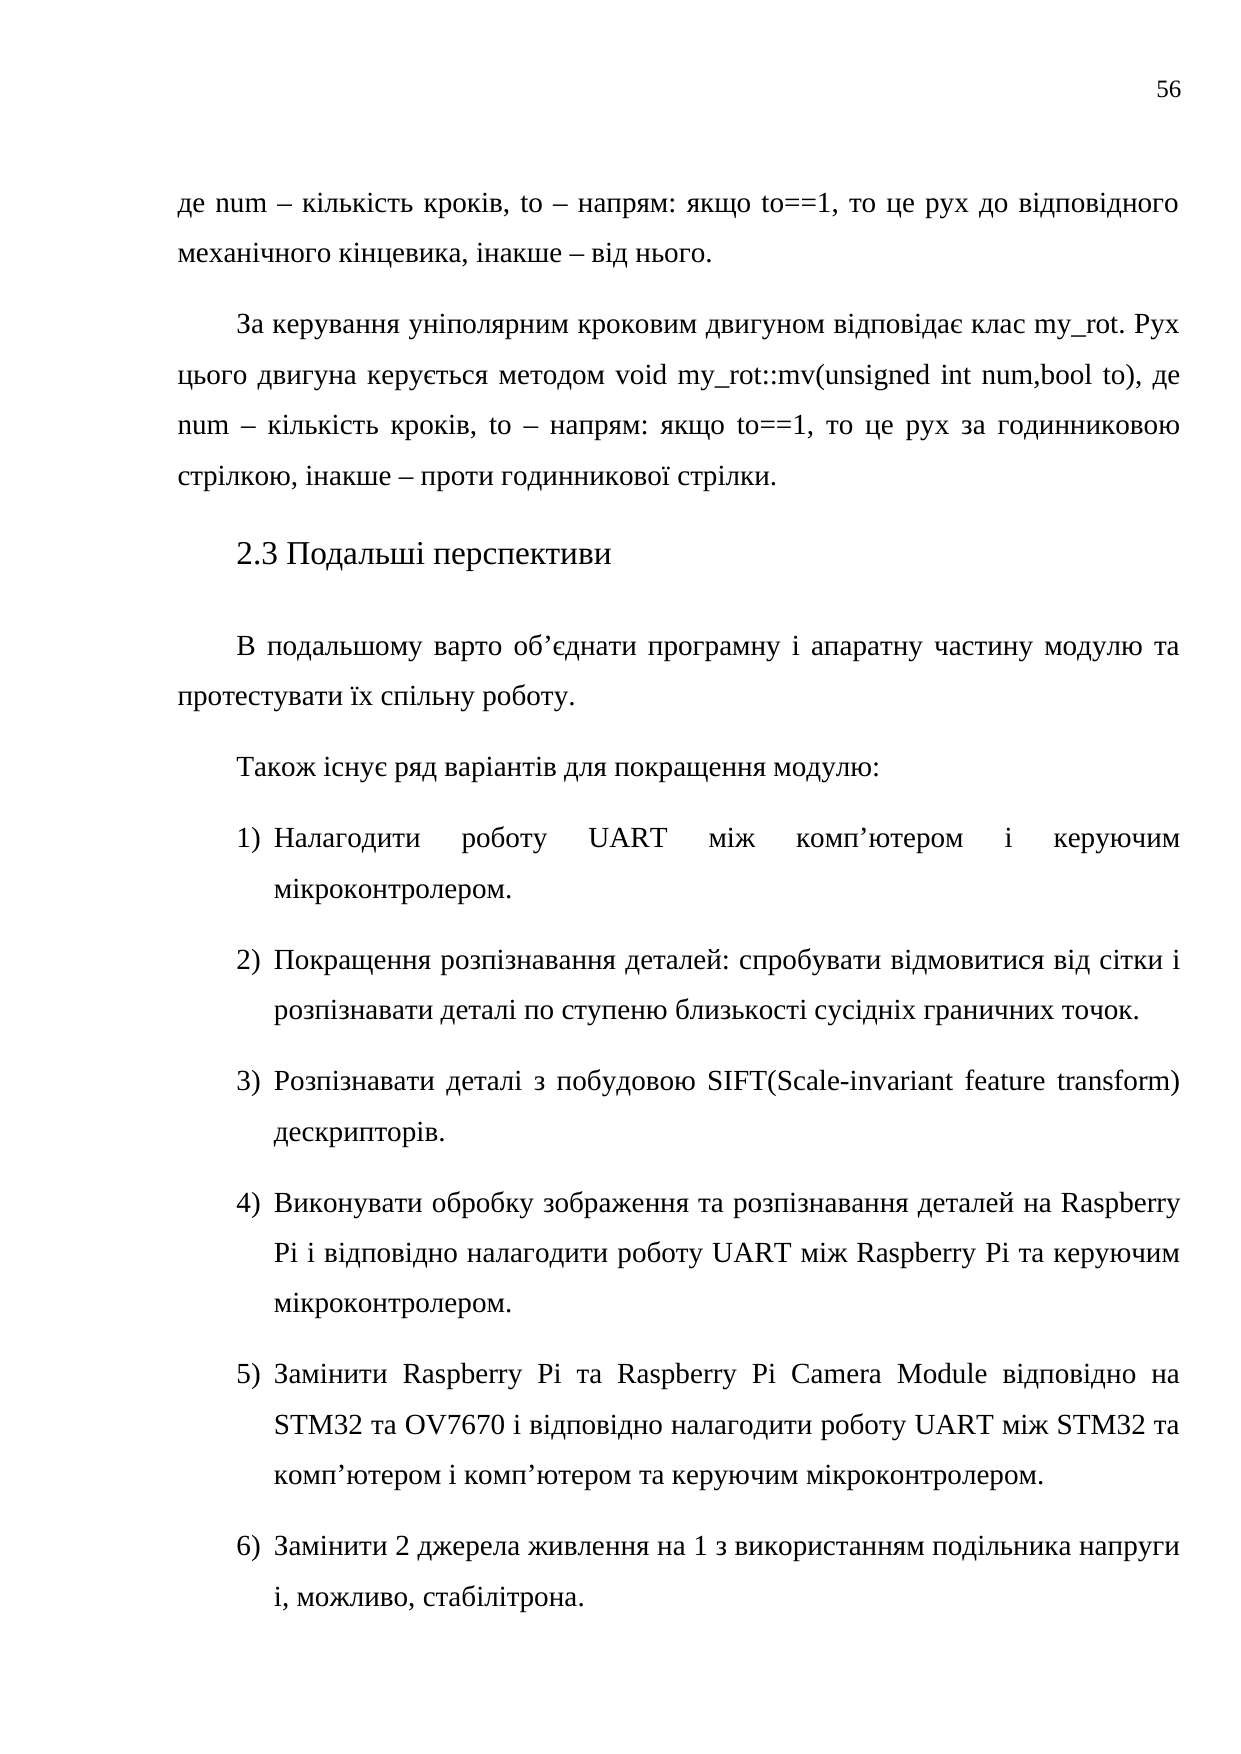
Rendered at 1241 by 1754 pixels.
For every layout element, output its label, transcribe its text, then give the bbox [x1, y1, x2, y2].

subtitle 2.3 Подальші перспективи [177, 533, 1181, 571]
list Розпізнавати деталі з побудовою SIFT(Scale-invariant feature transform) дескрипторів. [236, 1063, 1181, 1147]
list Налагодити роботу UART між комп’ютером і керуючим мікроконтролером. [236, 821, 1181, 904]
list Покращення розпізнавання деталей: спробувати відмовитися від сітки і розпізнавати деталі по ступеню близькості сусідніх граничних точок. [236, 942, 1181, 1026]
list Виконувати обробку зображення та розпізнавання деталей на Raspberry Pi і відповідно налагодити роботу UART між Raspberry Pi та керуючим мікроконтролером. [236, 1185, 1181, 1319]
text Також існує ряд варіантів для покращення модулю: [177, 749, 1181, 783]
text За керування уніполярним кроковим двигуном відповідає клас my_rot. Рух цього двигуна керується методом void my_rot::mv(unsigned int num,bool to), де num – кількість кроків, to – напрям: якщо to==1, то це рух за годинниковою стрілкою, інакше – проти годинникової стрілки. [177, 307, 1181, 491]
text В подальшому варто об’єднати програмну і апаратну частину модулю та протестувати їх спільну роботу. [177, 628, 1181, 712]
list Замінити 2 джерела живлення на 1 з використанням подільника напруги і, можливо, стабілітрона. [236, 1528, 1181, 1612]
